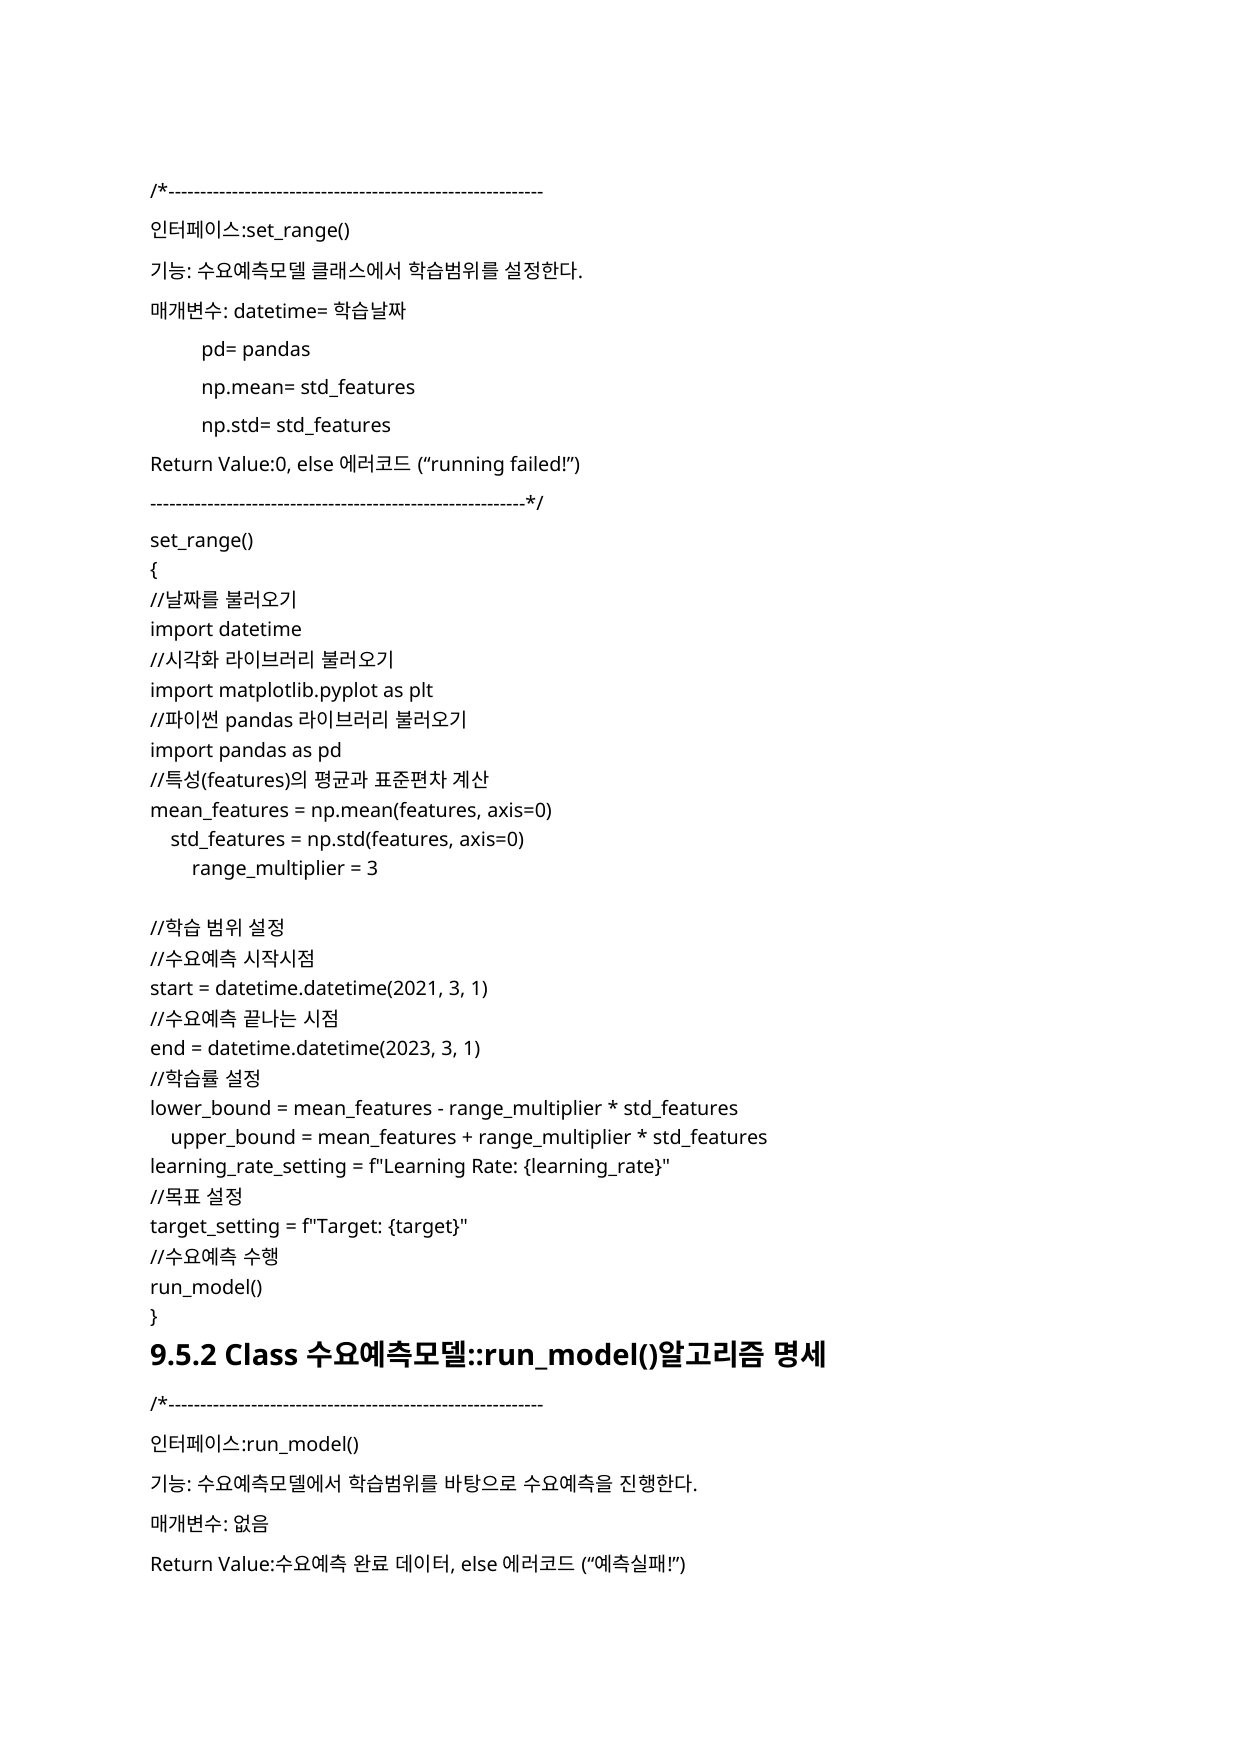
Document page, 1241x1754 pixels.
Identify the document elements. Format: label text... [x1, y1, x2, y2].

text target_setting = f"Target: {target}" [150, 1213, 1090, 1240]
text upper_bound = mean_features + range_multiplier * std_features [150, 1124, 1090, 1151]
text import datetime [150, 616, 1090, 643]
text 9.5.2 Class 수요예측모델::run_model()알고리즘 명세 [150, 1331, 1090, 1373]
text //수요예측 시작시점 [150, 943, 1090, 972]
text 기능: 수요예측모델에서 학습범위를 바탕으로 수요예측을 진행한다. [150, 1468, 1090, 1497]
text /*----------------------------------------------------------- [150, 1390, 1090, 1417]
text range_multiplier = 3 [150, 854, 1090, 881]
text 매개변수: datetime= 학습날짜 [150, 295, 1090, 324]
text Return Value:수요예측 완료 데이터, else 에러코드 (“예측실패!”) [150, 1549, 1090, 1577]
text //수요예측 끝나는 시점 [150, 1003, 1090, 1032]
text std_features = np.std(features, axis=0) [150, 825, 1090, 852]
text 기능: 수요예측모델 클래스에서 학습범위를 설정한다. [150, 255, 1090, 284]
text np.mean= std_features [150, 373, 1090, 400]
text lower_bound = mean_features - range_multiplier * std_features [150, 1094, 1090, 1122]
text run_model() [150, 1273, 1090, 1300]
text mean_features = np.mean(features, axis=0) [150, 796, 1090, 823]
text Return Value:0, else 에러코드 (“running failed!”) [150, 449, 1090, 477]
text start = datetime.datetime(2021, 3, 1) [150, 974, 1090, 1001]
text { [150, 556, 1090, 583]
text } [150, 1302, 1090, 1329]
text pd= pandas [150, 336, 1090, 362]
text //학습률 설정 [150, 1063, 1090, 1092]
text set_range() [150, 527, 1090, 553]
text //날짜를 불러오기 [150, 585, 1090, 613]
text //수요예측 수행 [150, 1242, 1090, 1271]
text learning_rate_setting = f"Learning Rate: {learning_rate}" [150, 1153, 1090, 1180]
text 매개변수: 없음 [150, 1508, 1090, 1537]
text import matplotlib.pyplot as plt [150, 676, 1090, 703]
text //목표 설정 [150, 1182, 1090, 1211]
text end = datetime.datetime(2023, 3, 1) [150, 1034, 1090, 1061]
text np.std= std_features [150, 411, 1090, 438]
text /*----------------------------------------------------------- [150, 177, 1090, 204]
text 인터페이스:run_model() [150, 1428, 1090, 1457]
text import pandas as pd [150, 736, 1090, 763]
text 인터페이스:set_range() [150, 215, 1090, 244]
text -----------------------------------------------------------*/ [150, 489, 1090, 516]
text //특성(features)의 평균과 표준편차 계산 [150, 765, 1090, 794]
text //파이썬 pandas 라이브러리 불러오기 [150, 705, 1090, 734]
text //시각화 라이브러리 불러오기 [150, 645, 1090, 673]
text //학습 범위 설정 [150, 912, 1090, 941]
